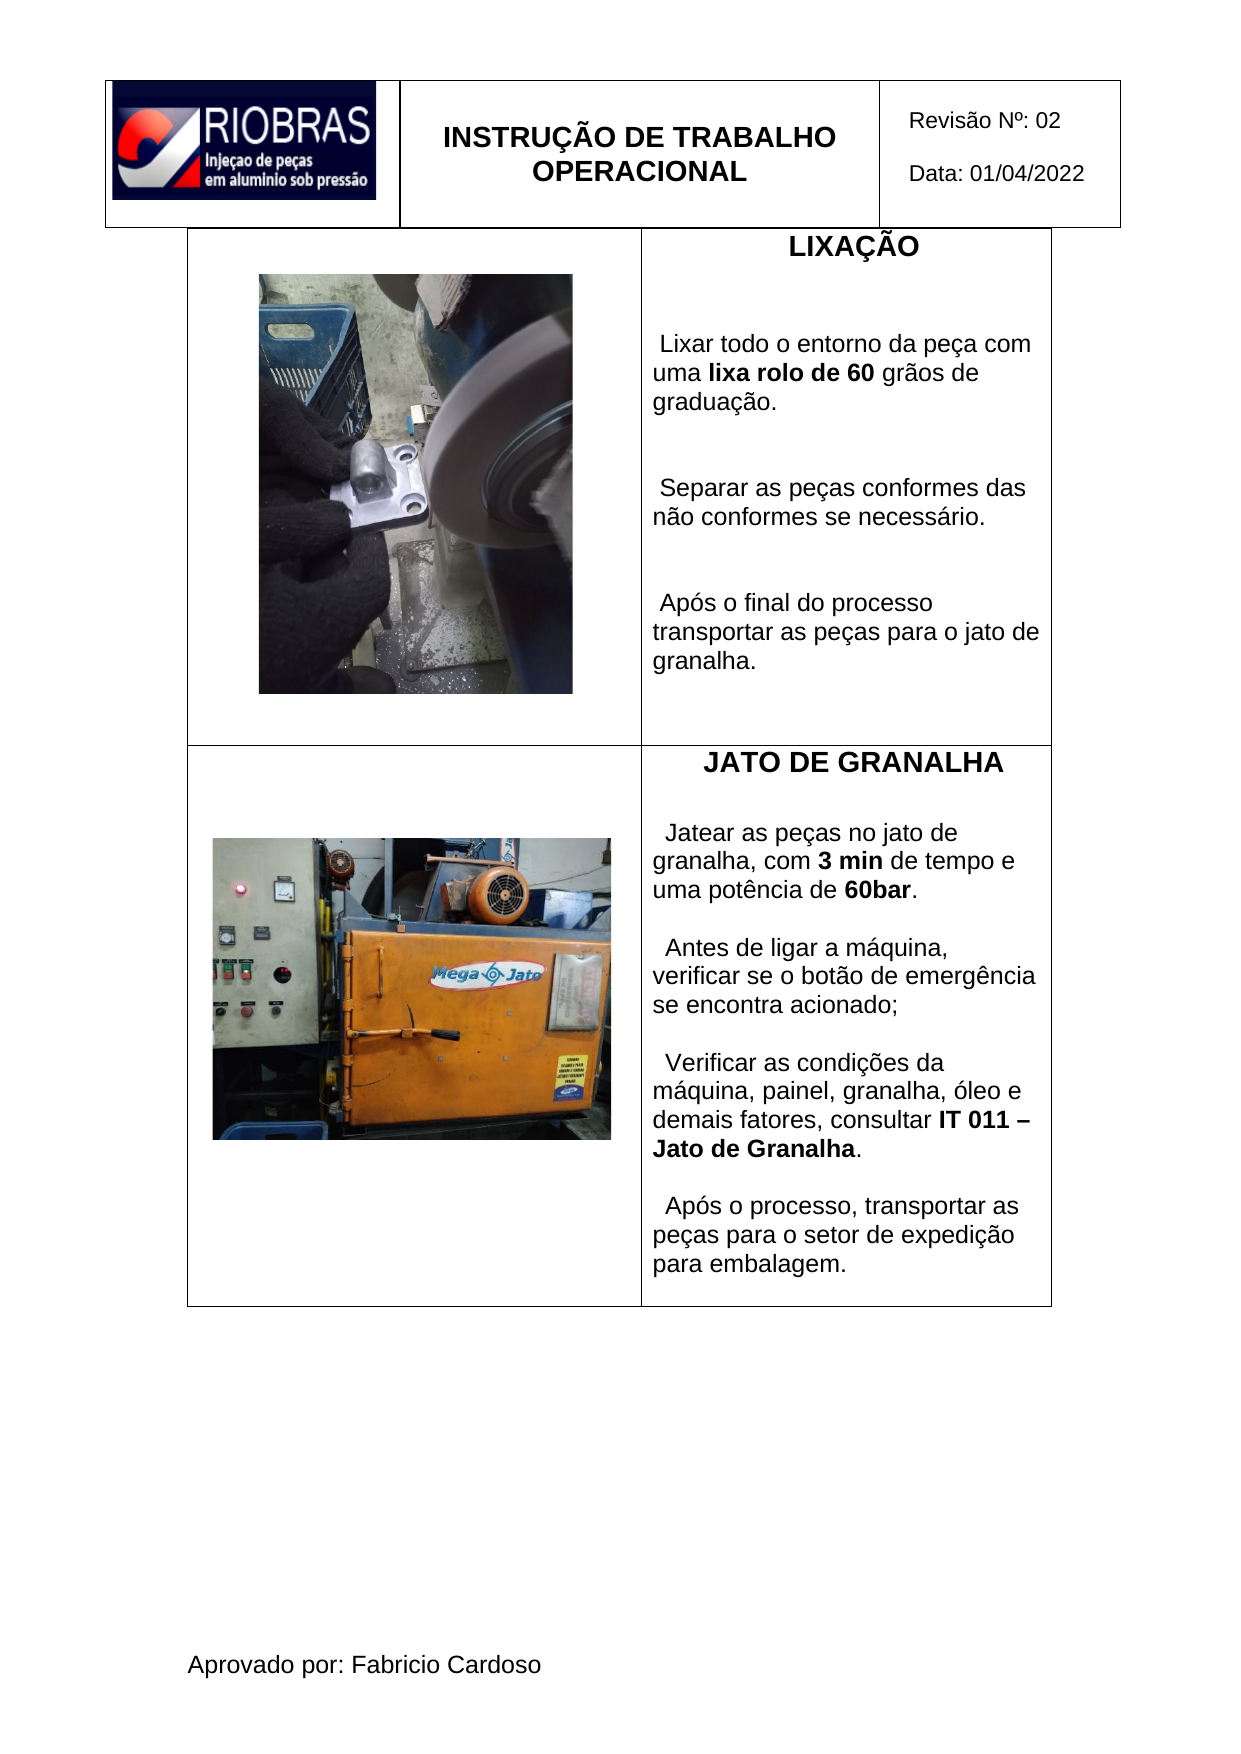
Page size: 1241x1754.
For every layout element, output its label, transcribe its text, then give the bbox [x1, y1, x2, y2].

table_header [188, 229, 641, 744]
table_cell [188, 746, 641, 1306]
picture [258, 274, 573, 694]
picture [112, 81, 377, 200]
table_header LIXAÇÃO Lixar todo o entorno da peça com uma lixa rolo de 60 grãos de graduação. Separar as peças conformes das não conformes se necessário. Após o final do processo transportar as peças para o jato de granalha. [642, 229, 1051, 744]
picture [211, 838, 611, 1138]
table_cell JATO DE GRANALHA Jatear as peças no jato de granalha, com 3 min de tempo e uma potência de 60bar. Antes de ligar a máquina, verificar se o botão de emergência se encontra acionado; Verificar as condições da máquina, painel, granalha, óleo e demais fatores, consultar IT 011 – Jato de Granalha. Após o processo, transportar as peças para o setor de expedição para embalagem. [642, 746, 1051, 1306]
